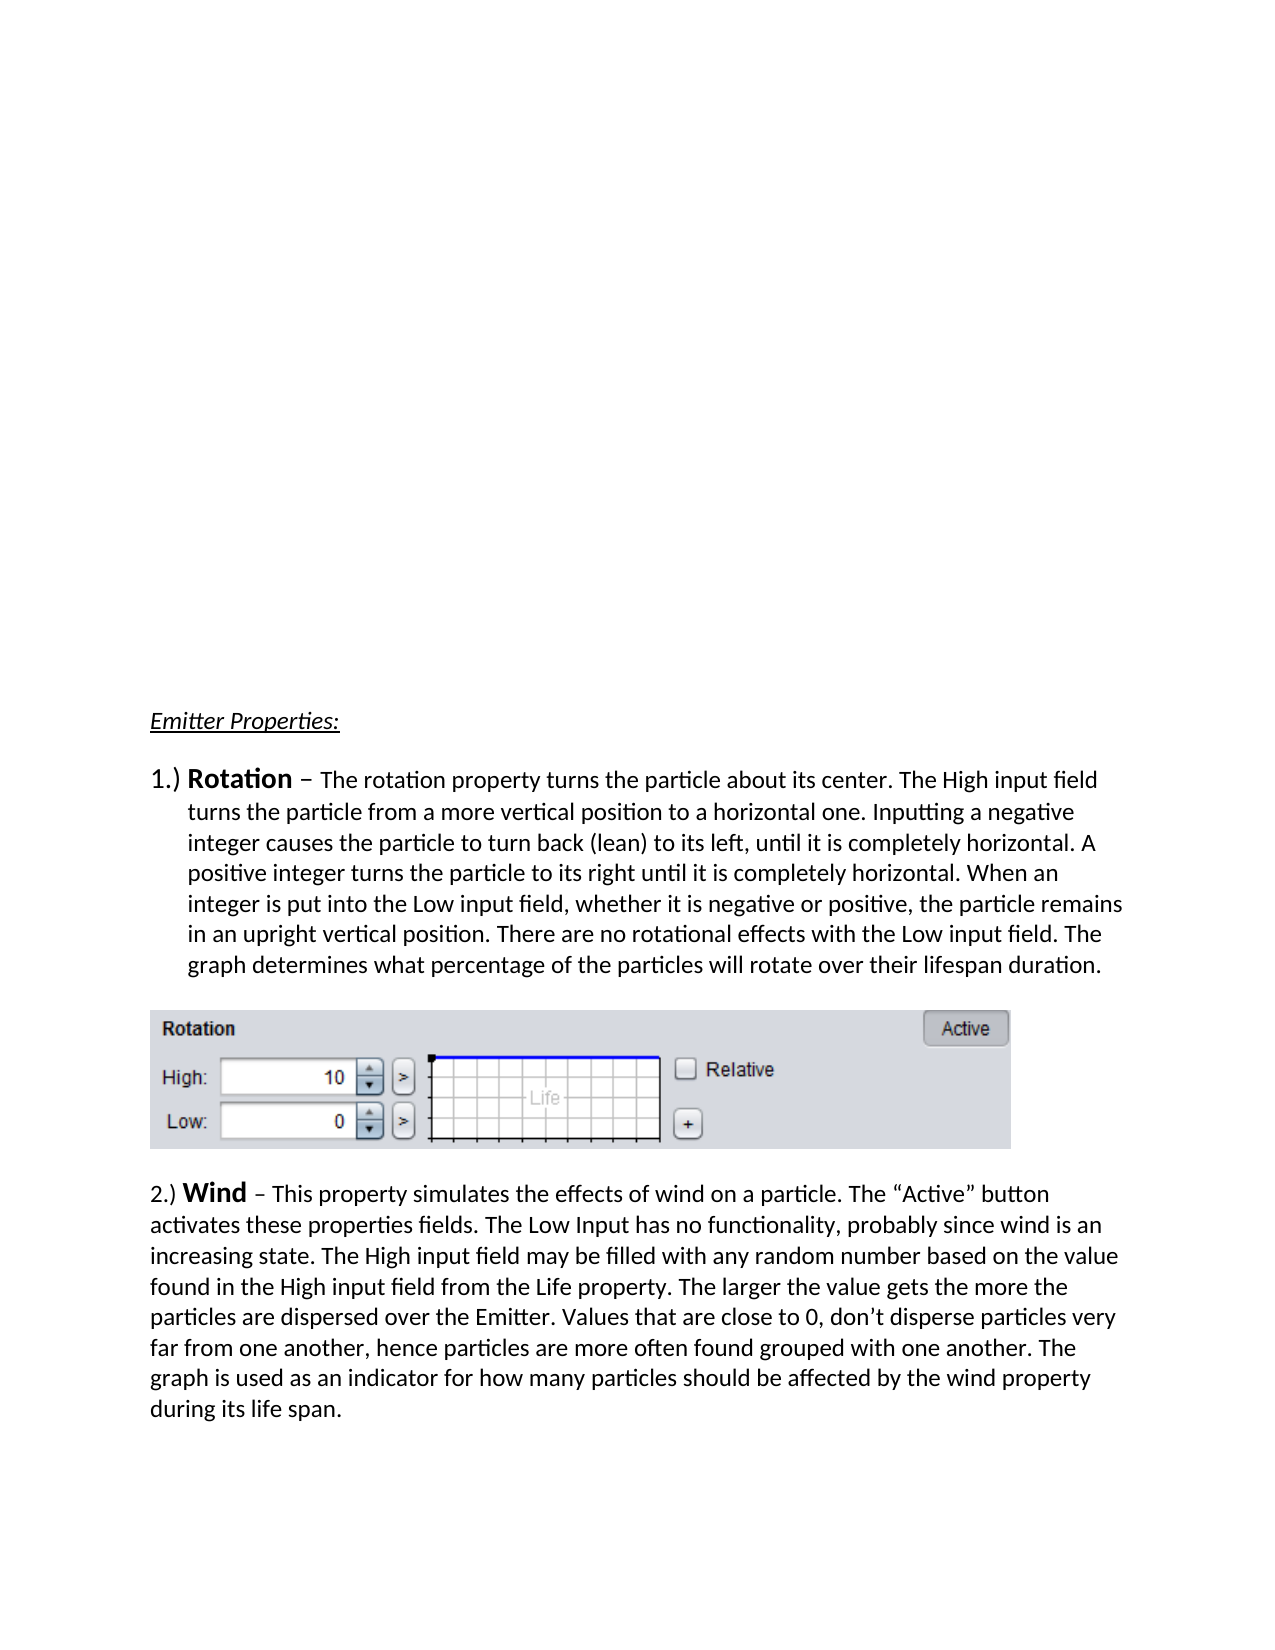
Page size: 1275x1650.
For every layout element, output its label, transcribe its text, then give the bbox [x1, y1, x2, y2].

list Rotation – The rotation property turns the particle about its center. The High input field turns the particle from a more vertical position to a horizontal one. Inputting a negative integer causes the particle to turn back (lean) to its left, until it is completely horizontal. A positive integer turns the particle to its right until it is completely horizontal. When an integer is put into the Low input field, whether it is negative or positive, the particle remains in an upright vertical position. There are no rotational effects with the Low input field. The graph determines what percentage of the particles will rotate over their lifespan duration. [150, 761, 1125, 979]
picture [150, 1010, 1011, 1149]
text Emitter Properties: [150, 705, 1125, 735]
text 2.) Wind – This property simulates the effects of wind on a particle. The “Active” button activates these properties fields. The Low Input has no functionality, probably since wind is an increasing state. The High input field may be filled with any random number based on the value found in the High input field from the Life property. The larger the value gets the more the particles are dispersed over the Emitter. Values that are close to 0, don’t disperse particles very far from one another, hence particles are more often found grouped with one another. The graph is used as an indicator for how many particles should be affected by the wind property during its life span. [150, 1174, 1125, 1423]
